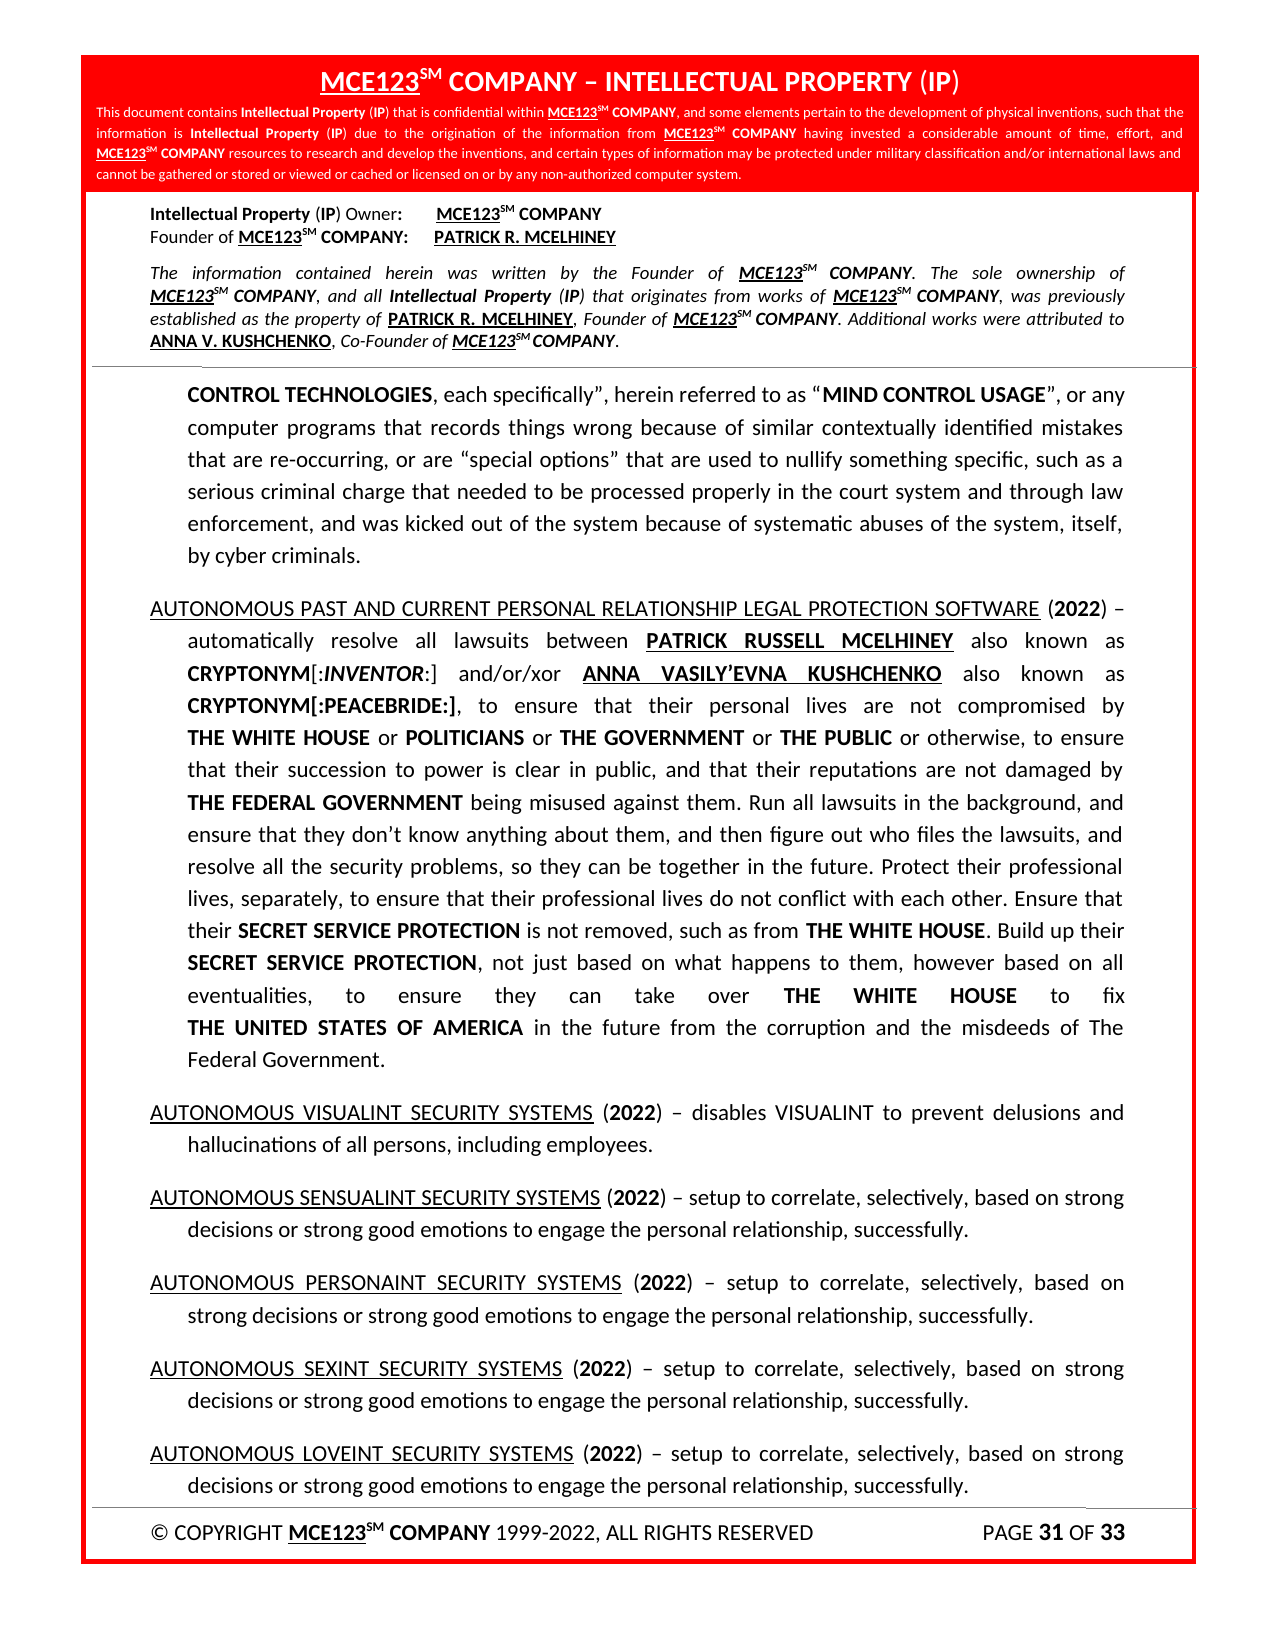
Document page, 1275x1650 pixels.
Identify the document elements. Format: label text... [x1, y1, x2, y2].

text AUTONOMOUS PERSONAINT SECURITY SYSTEMS (2022) – setup to correlate, selectively, based on strong decisions or strong good emotions to engage the personal relationship, successfully. [150, 1268, 1125, 1329]
text AUTONOMOUS VISUALINT SECURITY SYSTEMS (2022) – disables VISUALINT to prevent delusions and hallucinations of all persons, including employees. [150, 1098, 1125, 1158]
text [150, 381, 1125, 569]
text AUTONOMOUS PAST AND CURRENT PERSONAL RELATIONSHIP LEGAL PROTECTION SOFTWARE (2022) – automatically resolve all lawsuits between PATRICK RUSSELL MCELHINEY also known as CRYPTONYM[:INVENTOR:] and/or/xor ANNA VASILY’EVNA KUSHCHENKO also known as CRYPTONYM[:PEACEBRIDE:], to ensure that their personal lives are not compromised by THE WHITE HOUSE or POLITICIANS or THE GOVERNMENT or THE PUBLIC or otherwise, to ensure that their succession to power is clear in public, and that their reputations are not damaged by THE FEDERAL GOVERNMENT being misused against them. Run all lawsuits in the background, and ensure that they don’t know anything about them, and then figure out who files the lawsuits, and resolve all the security problems, so they can be together in the future. Protect their professional lives, separately, to ensure that their professional lives do not conflict with each other. Ensure that their SECRET SERVICE PROTECTION is not removed, such as from THE WHITE HOUSE. Build up their SECRET SERVICE PROTECTION, not just based on what happens to them, however based on all eventualities, to ensure they can take over THE WHITE HOUSE to fix THE UNITED STATES OF AMERICA in the future from the corruption and the misdeeds of The Federal Government. [150, 594, 1125, 1073]
text AUTONOMOUS LOVEINT SECURITY SYSTEMS (2022) – setup to correlate, selectively, based on strong decisions or strong good emotions to engage the personal relationship, successfully. [150, 1439, 1125, 1499]
text AUTONOMOUS SENSUALINT SECURITY SYSTEMS (2022) – setup to correlate, selectively, based on strong decisions or strong good emotions to engage the personal relationship, successfully. [150, 1183, 1125, 1243]
text AUTONOMOUS SEXINT SECURITY SYSTEMS (2022) – setup to correlate, selectively, based on strong decisions or strong good emotions to engage the personal relationship, successfully. [150, 1354, 1125, 1414]
